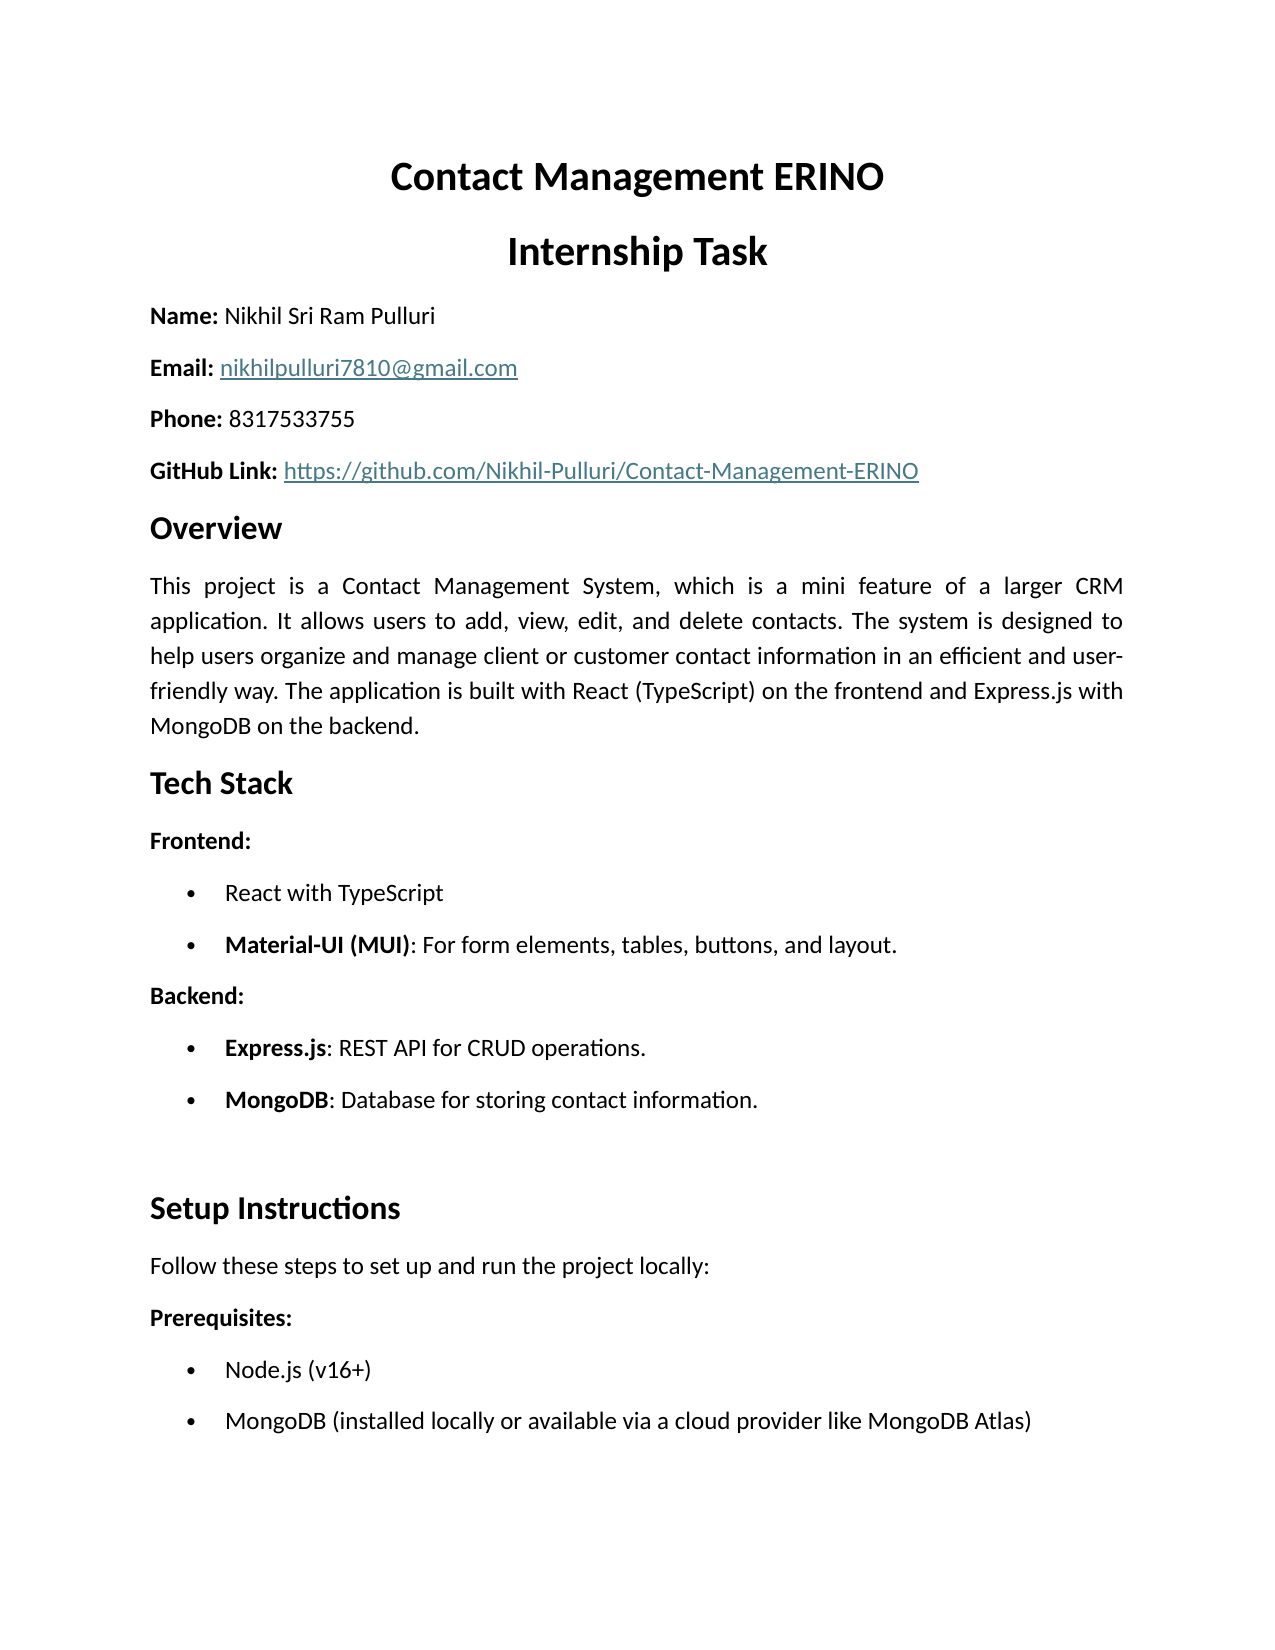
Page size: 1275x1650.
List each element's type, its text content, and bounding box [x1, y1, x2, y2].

text Follow these steps to set up and run the project locally: [150, 1251, 1125, 1281]
list Node.js (v16+) [187, 1354, 1125, 1384]
text GitHub Link: https://github.com/Nikhil-Pulluri/Contact-Management-ERINO [150, 455, 1125, 486]
text Frontend: [150, 825, 1125, 856]
list React with TypeScript [187, 877, 1125, 908]
list MongoDB (installed locally or available via a cloud provider like MongoDB Atlas) [187, 1406, 1125, 1436]
text Internship Task [150, 225, 1125, 276]
text This project is a Contact Management System, which is a mini feature of a larger CRM application. It allows users to add, view, edit, and delete contacts. The system is designed to help users organize and manage client or customer contact information in an efficient and user-friendly way. The application is built with React (TypeScript) on the frontend and Express.js with MongoDB on the backend. [150, 570, 1125, 741]
text Setup Instructions [150, 1187, 1125, 1228]
list MongoDB: Database for storing contact information. [187, 1084, 1125, 1114]
list Material-UI (MUI): For form elements, tables, buttons, and layout. [187, 929, 1125, 959]
list Express.js: REST API for CRUD operations. [187, 1032, 1125, 1063]
text Email: nikhilpulluri7810@gmail.com [150, 352, 1125, 382]
text Overview [150, 507, 1125, 548]
text Contact Management ERINO [150, 150, 1125, 201]
text Name: Nikhil Sri Ram Pulluri [150, 300, 1125, 331]
text Phone: 8317533755 [150, 403, 1125, 434]
text Prerequisites: [150, 1302, 1125, 1333]
text Tech Stack [150, 762, 1125, 803]
text Backend: [150, 980, 1125, 1011]
